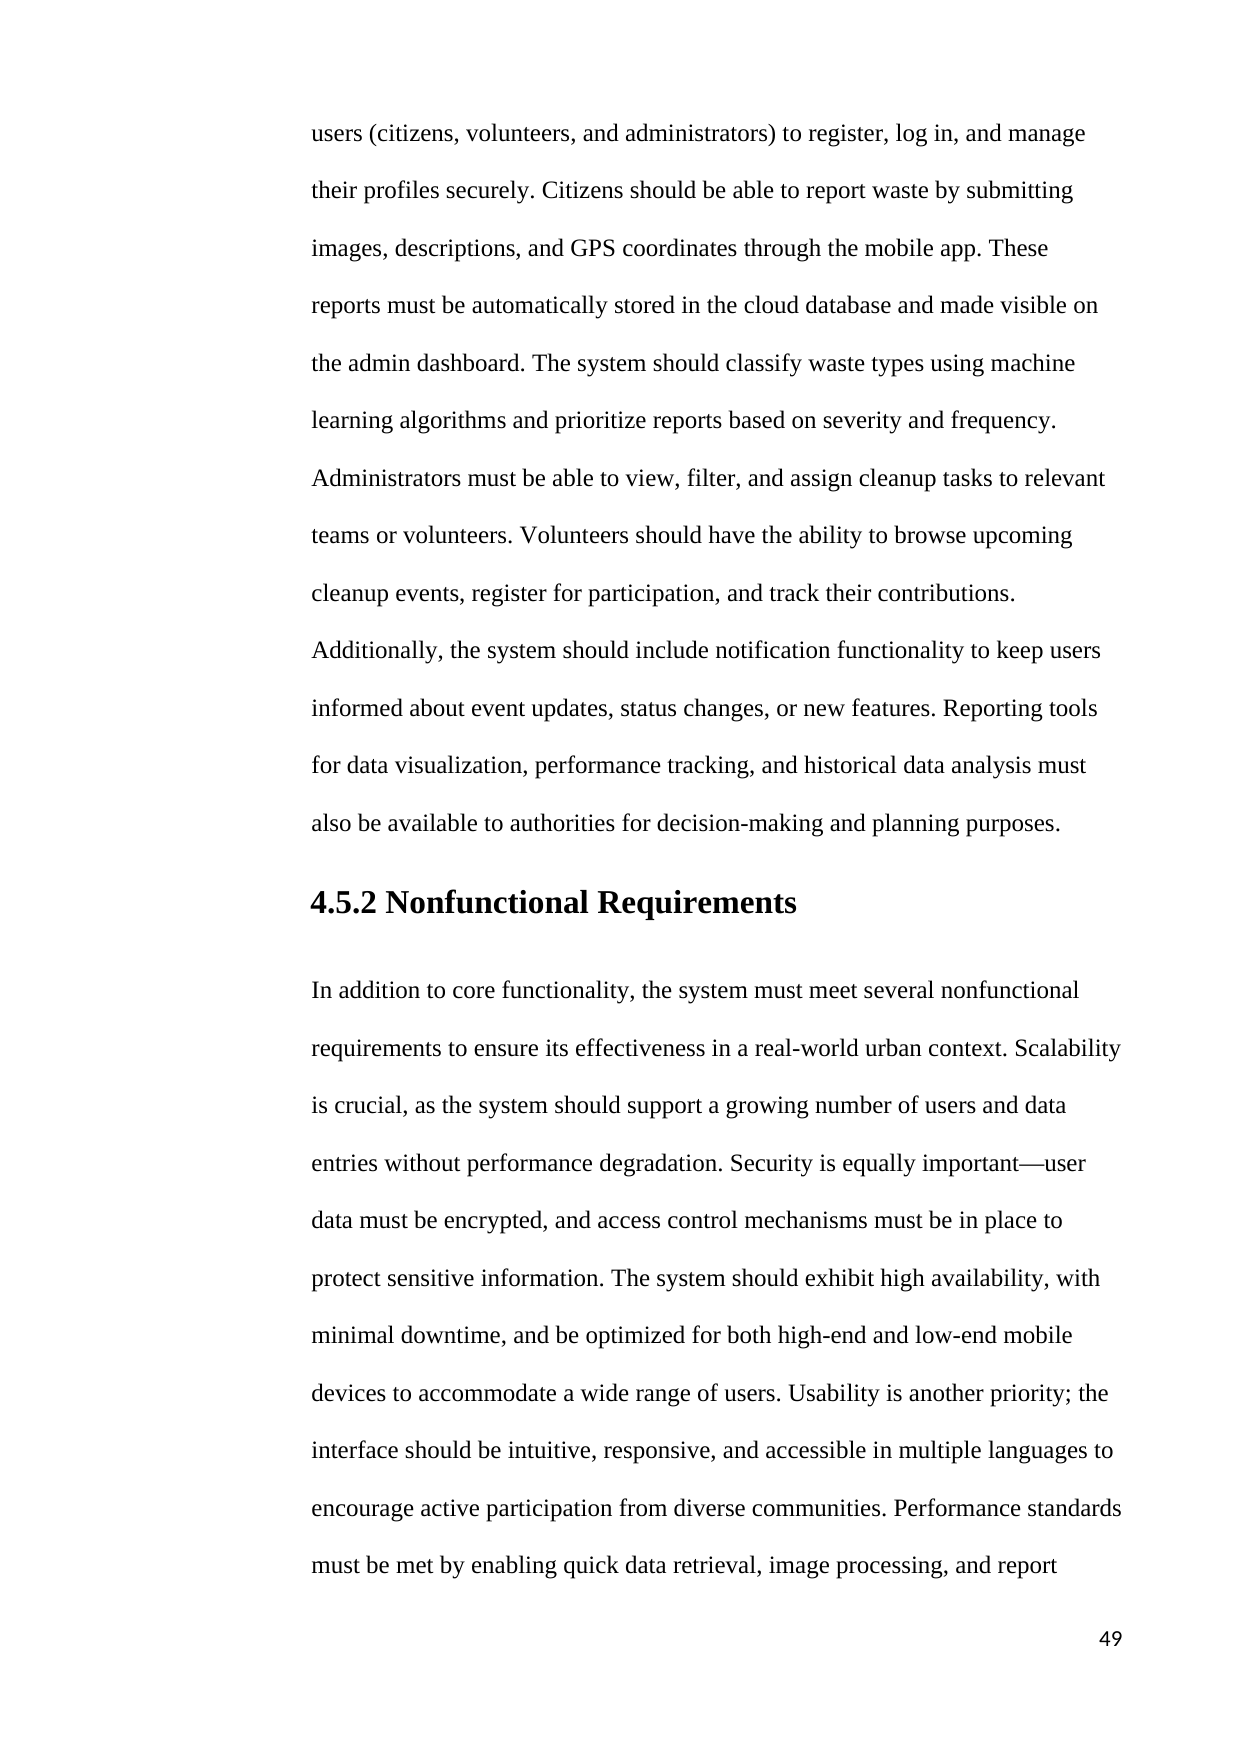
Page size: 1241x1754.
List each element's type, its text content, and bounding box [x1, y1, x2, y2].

text 4.5.2 Nonfunctional Requirements [302, 882, 1122, 921]
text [311, 118, 1122, 837]
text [311, 976, 1122, 1579]
